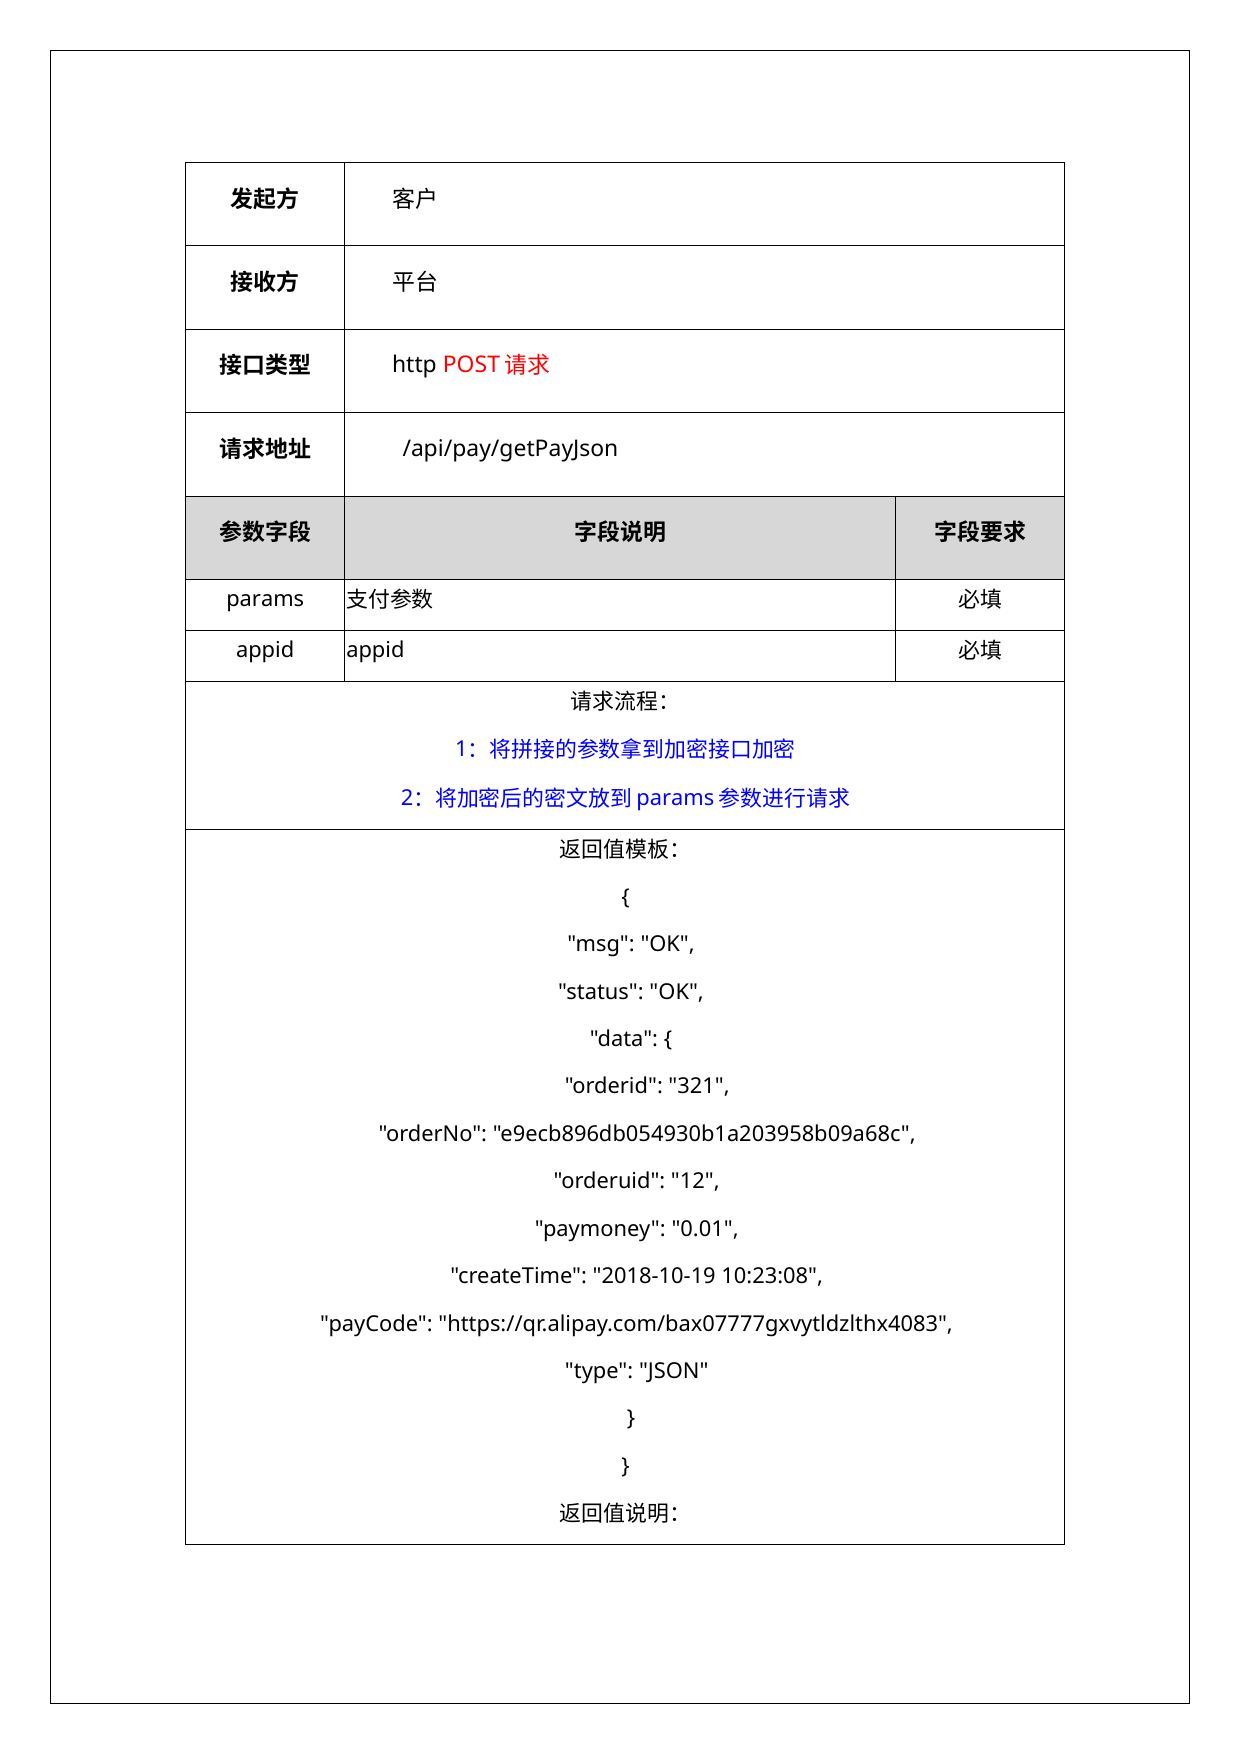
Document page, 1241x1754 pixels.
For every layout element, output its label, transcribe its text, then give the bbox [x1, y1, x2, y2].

table_cell 平台 [345, 246, 1064, 329]
table_cell 字段说明 [345, 497, 895, 579]
table_cell http POST请求 [345, 330, 1064, 412]
table_cell 支付参数 [345, 580, 895, 630]
table_cell 发起方 [186, 163, 344, 245]
table_cell 请求流程： 1：将拼接的参数拿到加密接口加密 2：将加密后的密文放到params参数进行请求 [186, 682, 1064, 829]
table_cell params [186, 580, 344, 630]
table_cell appid [186, 631, 344, 681]
table_cell 字段要求 [896, 497, 1064, 579]
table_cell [186, 830, 1064, 1544]
table_cell 请求地址 [186, 413, 344, 496]
table_cell /api/pay/getPayJson [345, 413, 1064, 496]
table_cell 参数字段 [186, 497, 344, 579]
table_cell appid [345, 631, 895, 681]
table_cell 客户 [345, 163, 1064, 245]
table_cell 必填 [896, 631, 1064, 681]
table_cell 接收方 [186, 246, 344, 329]
table_cell 接口类型 [186, 330, 344, 412]
table_cell 必填 [896, 580, 1064, 630]
